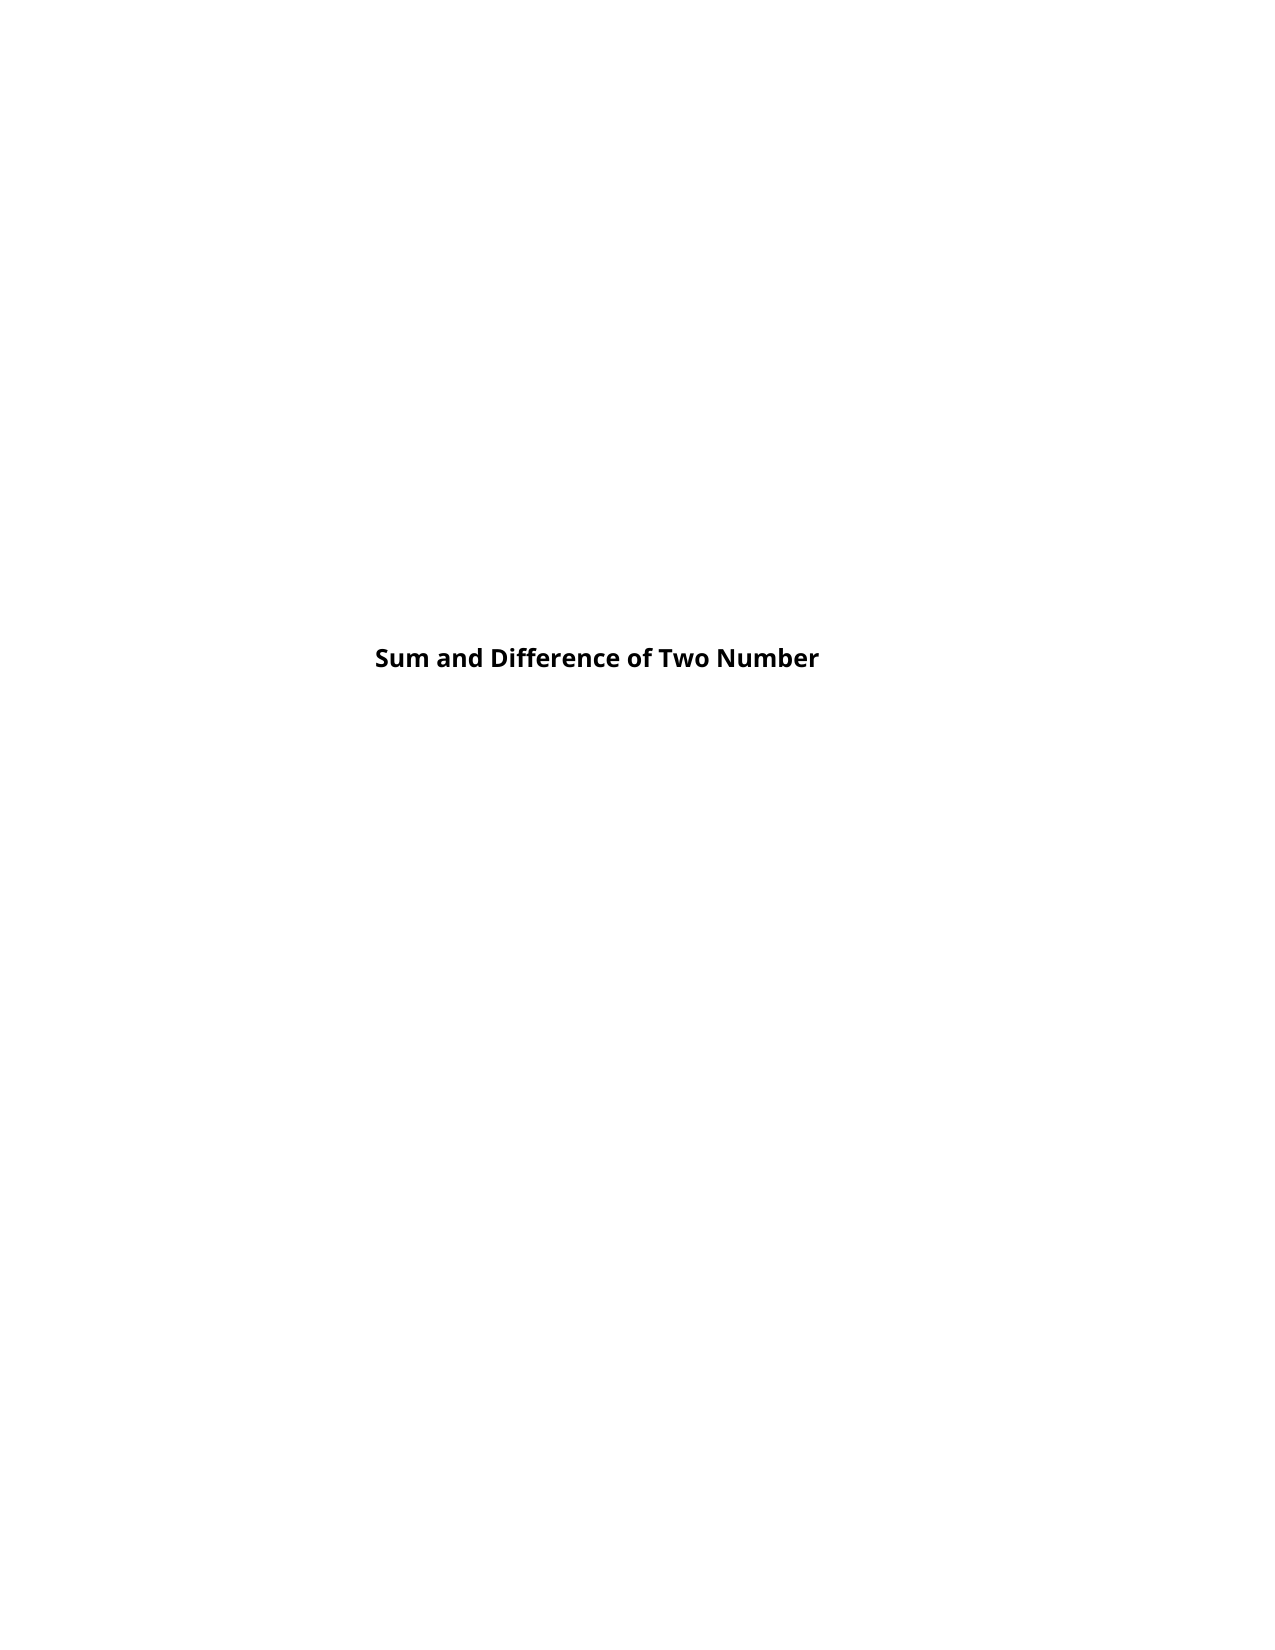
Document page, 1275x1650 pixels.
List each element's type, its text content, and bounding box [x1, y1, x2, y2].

text Sum and Difference of Two Number [300, 641, 1125, 675]
